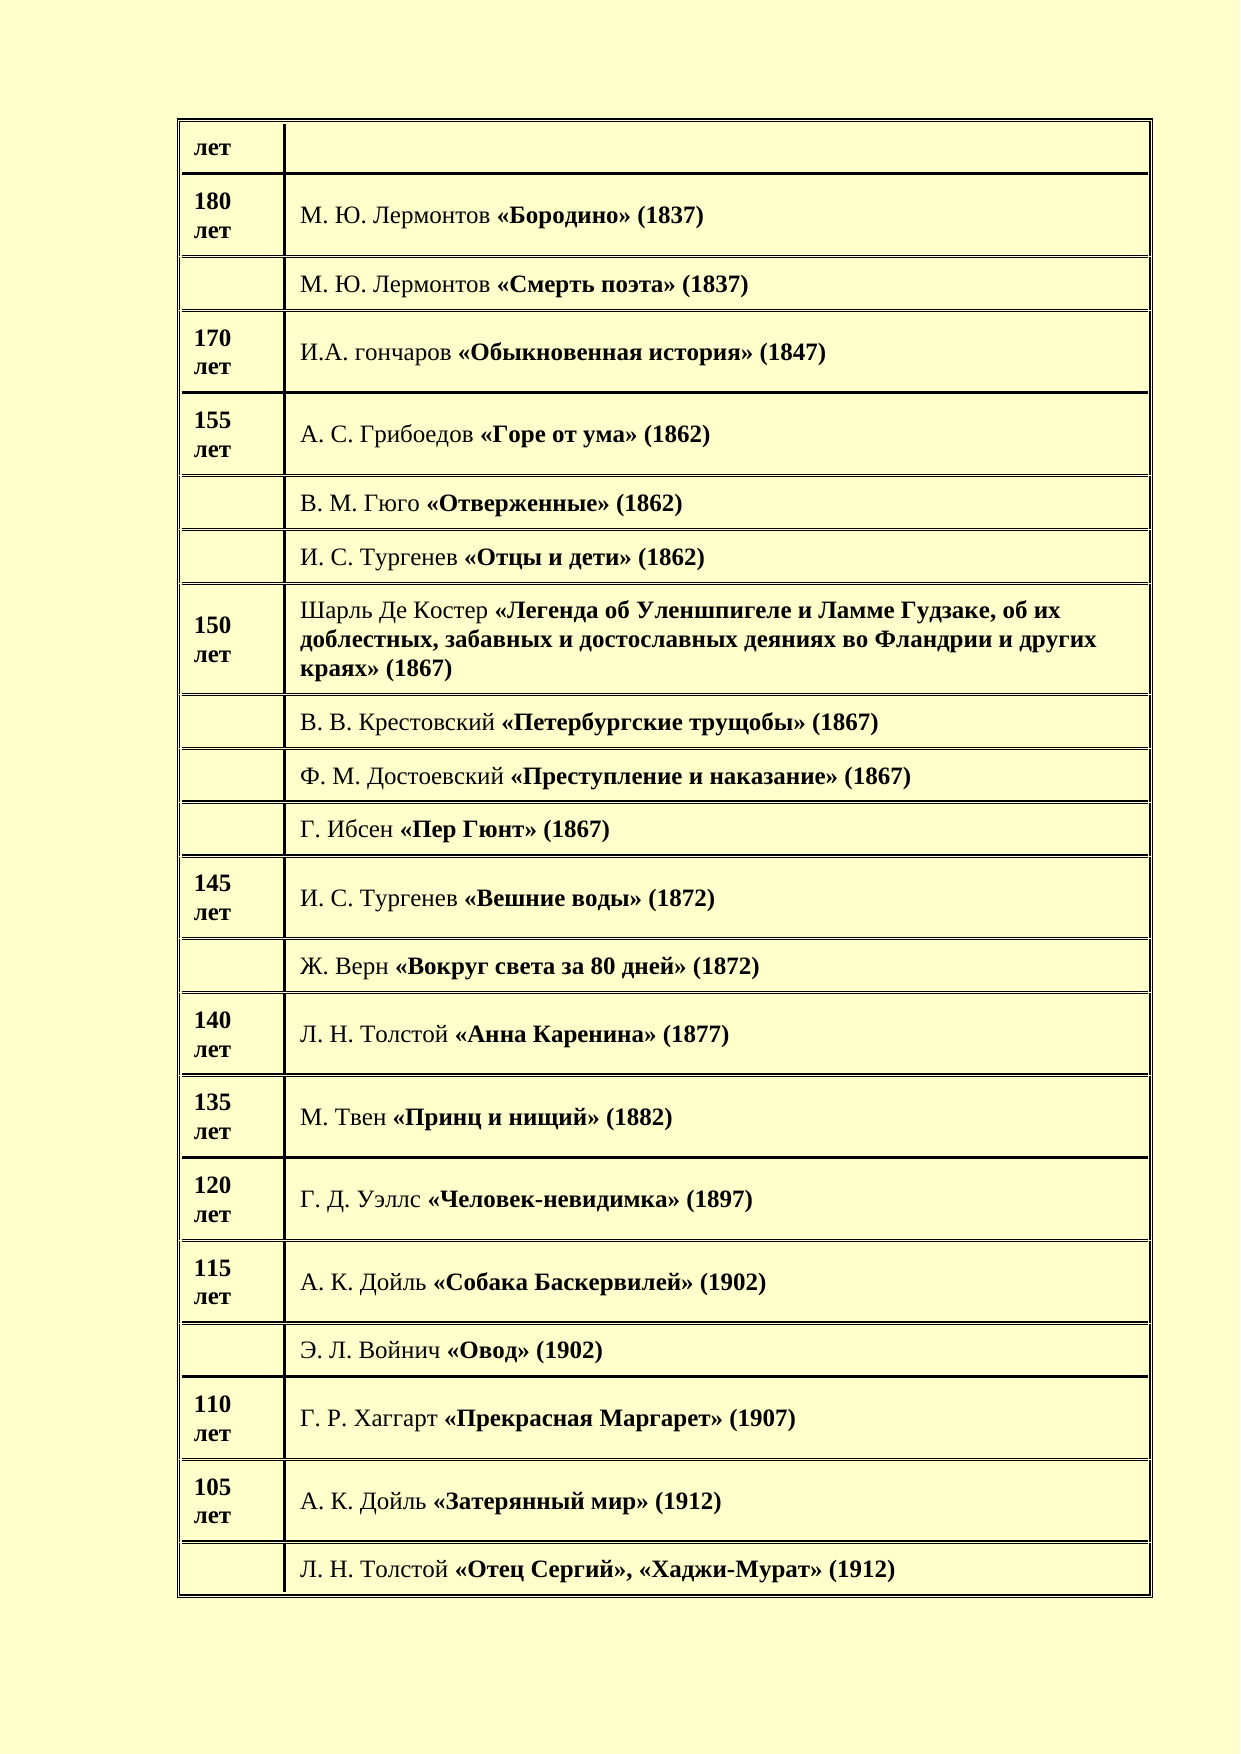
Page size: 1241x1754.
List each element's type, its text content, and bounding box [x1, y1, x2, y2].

table_cell И. С. Тургенев «Вешние воды» (1872) [286, 854, 1150, 937]
table_cell 185 лет [180, 122, 284, 172]
table_cell А. С. Грибоедов «Горе от ума» (1862) [286, 391, 1149, 474]
table_cell 170 лет [180, 309, 283, 391]
table_cell [180, 1321, 283, 1375]
table_cell М. Твен «Принц и нищий» (1882) [286, 1073, 1150, 1156]
table_cell [180, 255, 283, 308]
table_cell Л. Н. Толстой «Анна Каренина» (1877) [284, 991, 1151, 1073]
table_cell [178, 693, 284, 747]
table_cell Г. Д. Уэллс «Человек-невидимка» (1897) [286, 1156, 1149, 1238]
table_cell 115 лет [180, 1239, 283, 1321]
table_cell 105 лет [178, 1458, 284, 1540]
table_cell 110 лет [180, 1375, 283, 1458]
table_cell В. М. Гюго «Отверженные» (1862) [284, 474, 1151, 527]
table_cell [284, 122, 1149, 172]
table_cell М. Ю. Лермонтов «Смерть поэта» (1837) [286, 255, 1150, 308]
table_cell М. Ю. Лермонтов «Бородино» (1837) [286, 172, 1149, 254]
table_cell И.А. гончаров «Обыкновенная история» (1847) [286, 309, 1150, 391]
table_cell В. В. Крестовский «Петербургские трущобы» (1867) [284, 693, 1151, 747]
table_cell 140 лет [178, 991, 284, 1073]
table_cell Г. Ибсен «Пер Гюнт» (1867) [286, 800, 1150, 854]
table_cell Ж. Верн «Вокруг света за 80 дней» (1872) [284, 937, 1151, 991]
table_cell Л. Н. Толстой «Отец Сергий», «Хаджи-Мурат» (1912) [284, 1540, 1150, 1594]
table_cell А. К. Дойль «Затерянный мир» (1912) [284, 1458, 1151, 1540]
table_cell 150 лет [180, 581, 283, 693]
table_cell [178, 474, 284, 527]
table_cell Ф. М. Достоевский «Преступление и наказание» (1867) [284, 747, 1151, 800]
table_cell А. К. Дойль «Собака Баскервилей» (1902) [286, 1239, 1150, 1321]
table_cell 120 лет [180, 1156, 283, 1238]
table_cell [178, 937, 284, 991]
table_cell [180, 528, 283, 581]
table_cell Г. Р. Хаггарт «Прекрасная Маргарет» (1907) [286, 1375, 1149, 1458]
table_cell 135 лет [180, 1073, 283, 1156]
table_cell 145 лет [180, 854, 283, 937]
table_cell И. С. Тургенев «Отцы и дети» (1862) [286, 528, 1150, 581]
table_cell 155 лет [180, 391, 283, 474]
table_cell 180 лет [180, 172, 283, 254]
table_cell [178, 747, 284, 800]
table_cell [180, 800, 283, 854]
table_cell Э. Л. Войнич «Овод» (1902) [286, 1321, 1150, 1375]
table_cell Шарль Де Костер «Легенда об Уленшпигеле и Ламме Гудзаке, об их доблестных, забавных и достославных деяниях во Фландрии и других краях» (1867) [286, 581, 1150, 693]
table_cell [180, 1540, 284, 1594]
